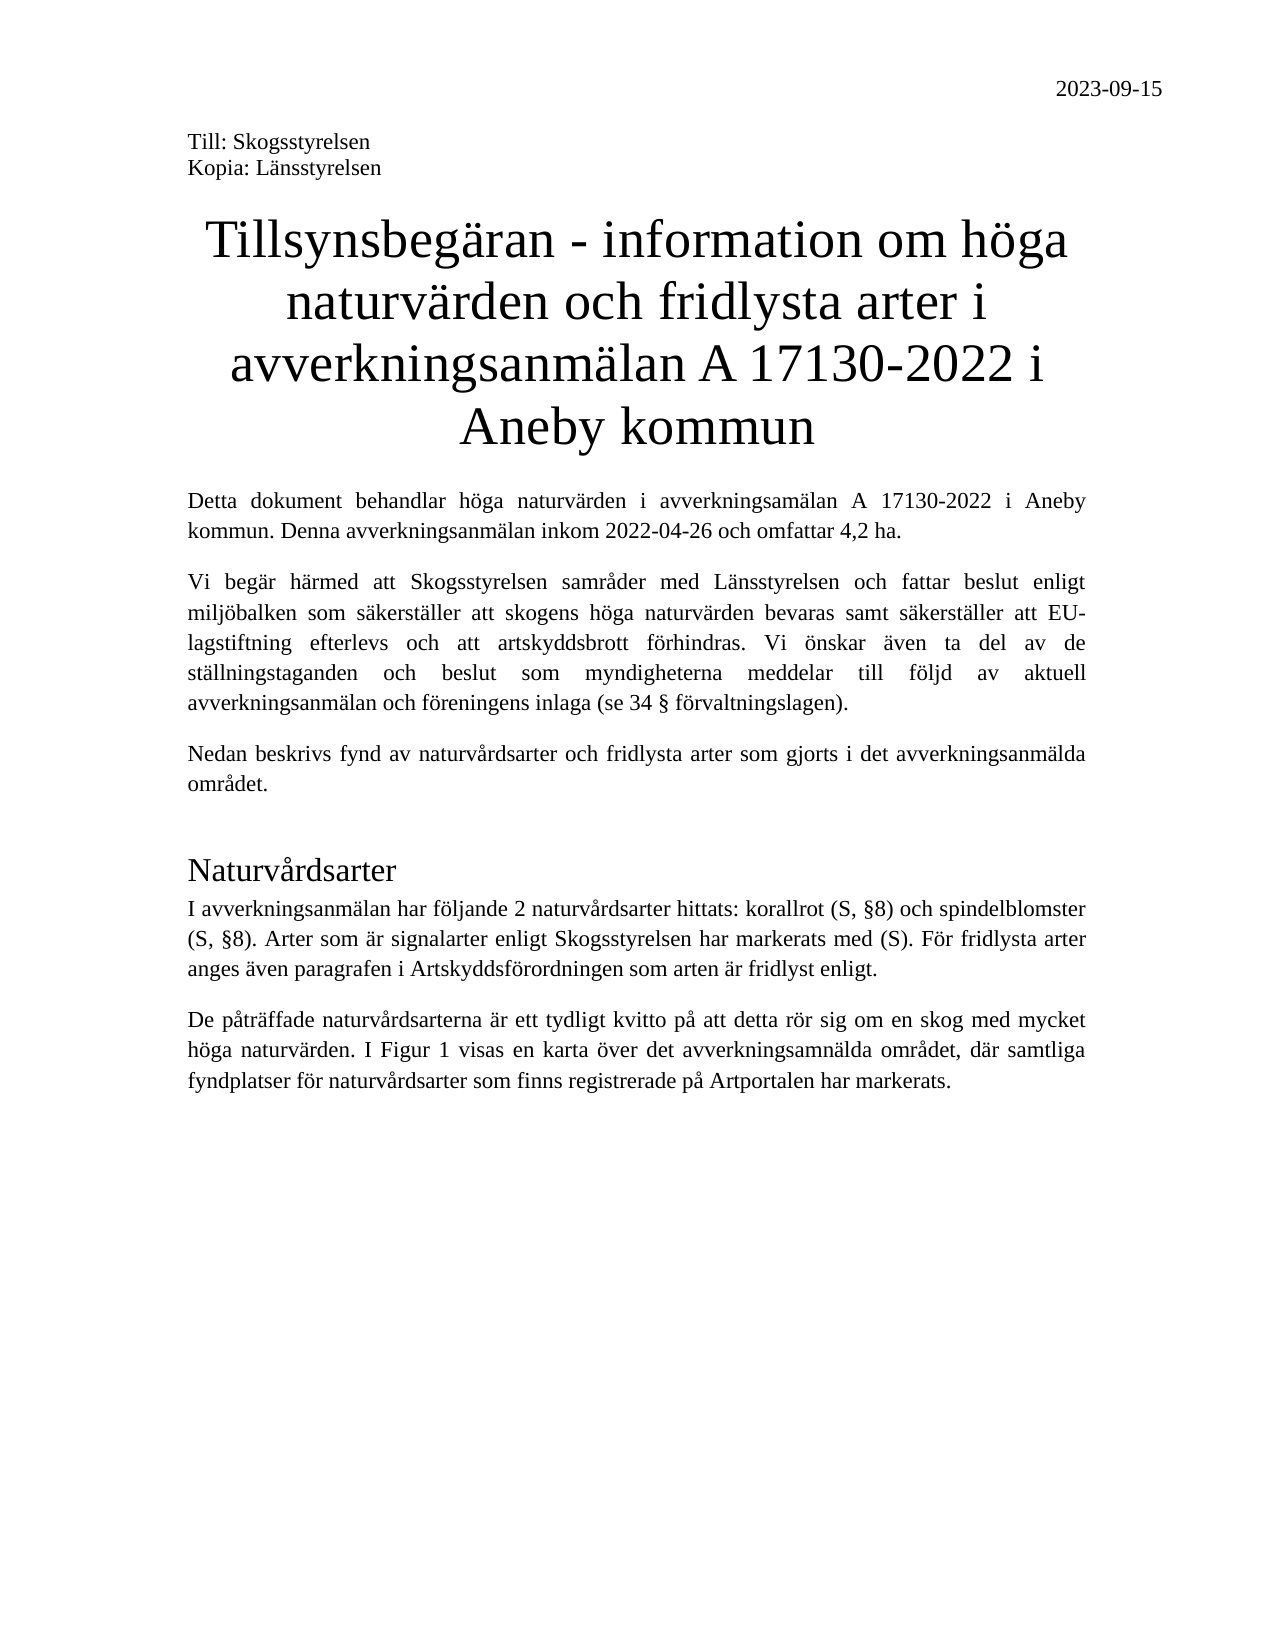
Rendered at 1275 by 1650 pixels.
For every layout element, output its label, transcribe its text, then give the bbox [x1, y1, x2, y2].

text De påträffade naturvårdsarterna är ett tydligt kvitto på att detta rör sig om en skog med mycket höga naturvärden. I Figur 1 visas en karta över det avverkningsamnälda området, där samtliga fyndplatser för naturvårdsarter som finns registrerade på Artportalen har markerats. [187, 1006, 1087, 1093]
text I avverkningsanmälan har följande 2 naturvårdsarter hittats: korallrot (S, §8) och spindelblomster (S, §8). Arter som är signalarter enligt Skogsstyrelsen har markerats med (S). För fridlysta arter anges även paragrafen i Artskyddsförordningen som arten är fridlyst enligt. [187, 895, 1087, 982]
subtitle Naturvårdsarter [187, 851, 1087, 889]
text Nedan beskrivs fynd av naturvårdsarter och fridlysta arter som gjorts i det avverkningsanmälda området. [187, 740, 1087, 797]
text Vi begär härmed att Skogsstyrelsen samråder med Länsstyrelsen och fattar beslut enligt miljöbalken som säkerställer att skogens höga naturvärden bevaras samt säkerställer att EU-lagstiftning efterlevs och att artskyddsbrott förhindras. Vi önskar även ta del av de ställningstaganden och beslut som myndigheterna meddelar till följd av aktuell avverkningsanmälan och föreningens inlaga (se 34 § förvaltningslagen). [187, 568, 1087, 716]
text Detta dokument behandlar höga naturvärden i avverkningsamälan A 17130-2022 i Aneby kommun. Denna avverkningsanmälan inkom 2022-04-26 och omfattar 4,2 ha. [187, 487, 1087, 544]
title Tillsynsbegäran - information om höga naturvärden och fridlysta arter i avverkningsanmälan A 17130-2022 i Aneby kommun [187, 207, 1087, 456]
